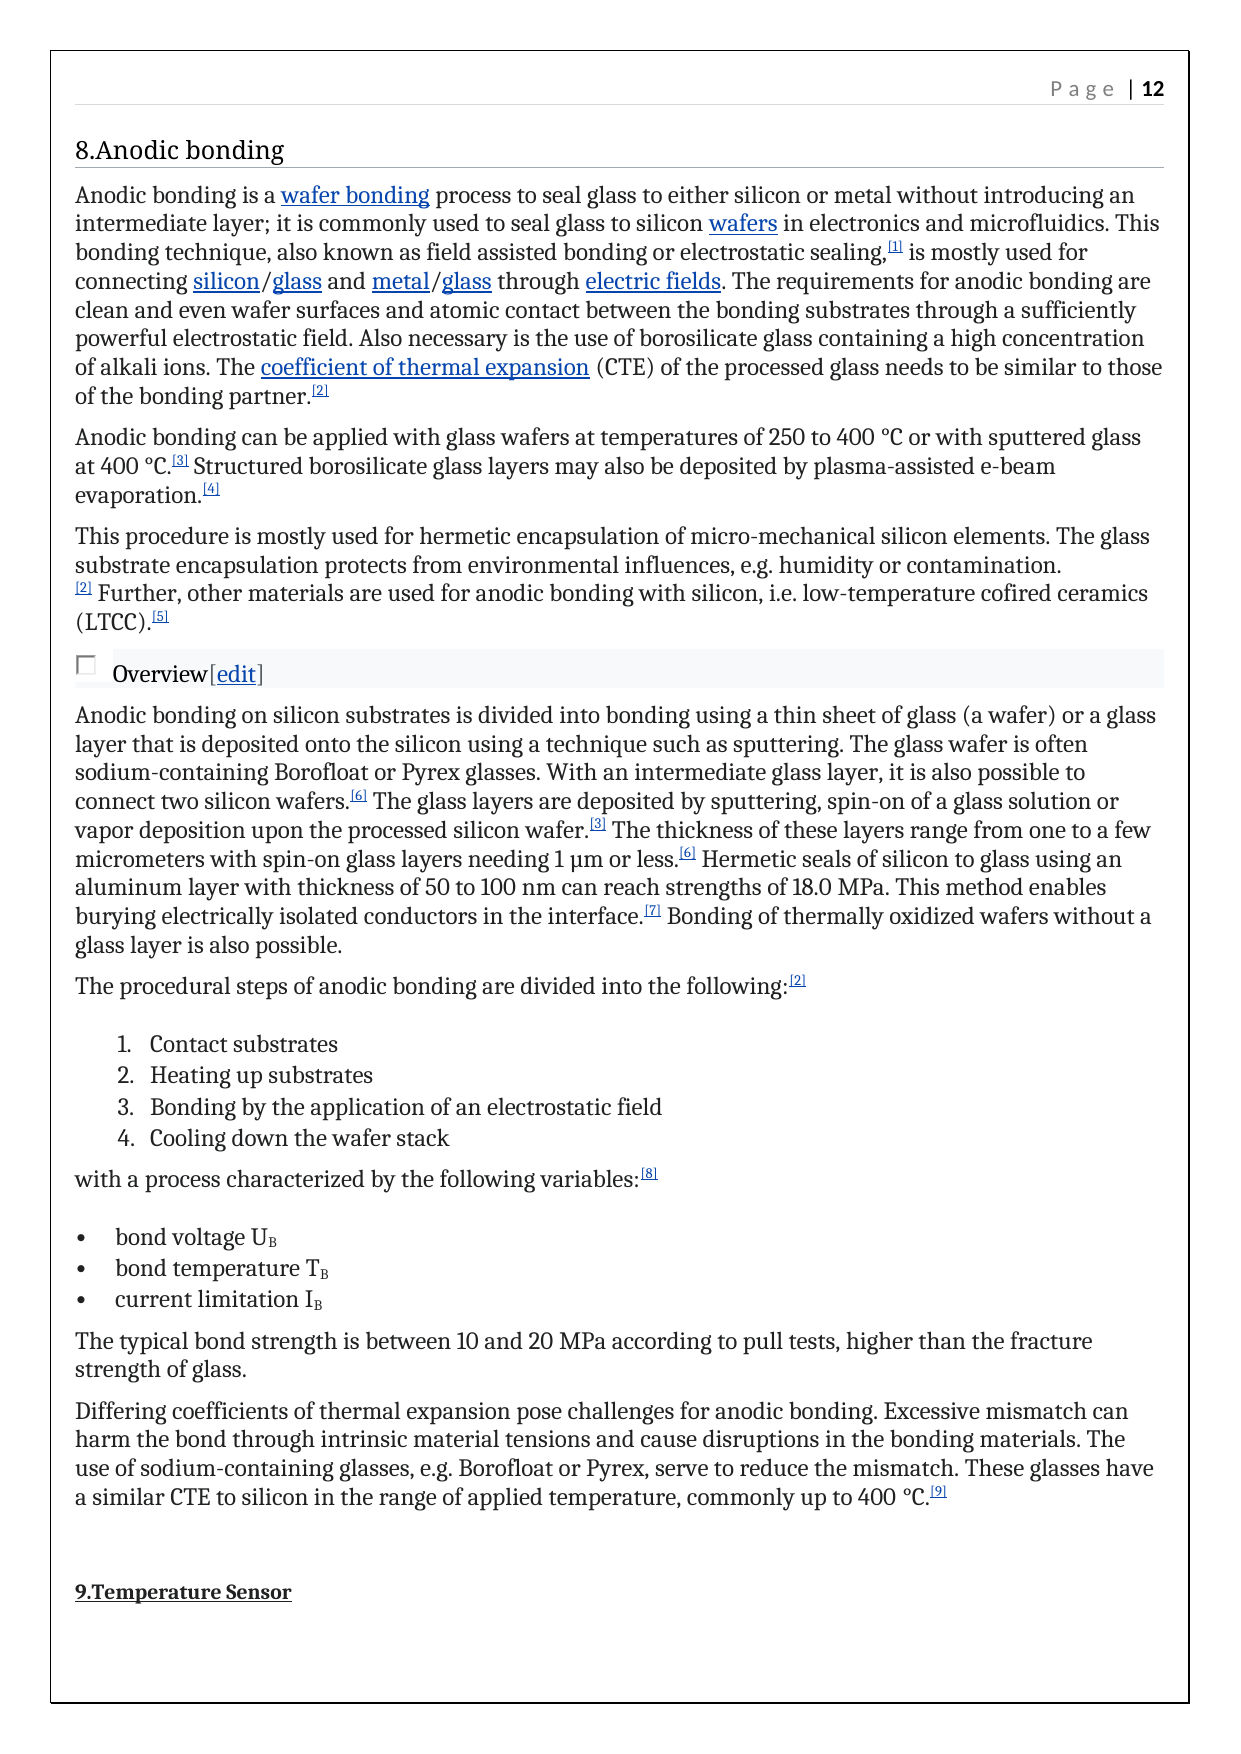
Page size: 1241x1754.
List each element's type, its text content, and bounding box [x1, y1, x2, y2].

list Contact substrates [117, 1030, 1164, 1059]
text The procedural steps of anodic bonding are divided into the following:[2] [75, 972, 1164, 1001]
list Bonding by the application of an electrostatic field [117, 1092, 1164, 1121]
text Overview[edit] [75, 649, 1164, 688]
text Anodic bonding is a wafer bonding process to seal glass to either silicon or metal without introducing an intermediate layer; it is commonly used to seal glass to silicon wafers in electronics and microfluidics. This bonding technique, also known as field assisted bonding or electrostatic sealing,[1] is mostly used for connecting silicon/glass and metal/glass through electric fields. The requirements for anodic bonding are clean and even wafer surfaces and atomic contact between the bonding substrates through a sufficiently powerful electrostatic field. Also necessary is the use of borosilicate glass containing a high concentration of alkali ions. The coefficient of thermal expansion (CTE) of the processed glass needs to be similar to those of the bonding partner.[2] [75, 181, 1164, 411]
list bond temperature TB [77, 1254, 1164, 1283]
text Anodic bonding can be applied with glass wafers at temperatures of 250 to 400 °C or with sputtered glass at 400 °C.[3] Structured borosilicate glass layers may also be deposited by plasma-assisted e-beam evaporation.[4] [75, 423, 1164, 509]
text with a process characterized by the following variables:[8] [75, 1165, 1164, 1194]
text 8.Anodic bonding [75, 133, 1164, 167]
text 9.Temperature Sensor [75, 1580, 1164, 1623]
list current limitation IB [77, 1285, 1164, 1314]
text The typical bond strength is between 10 and 20 MPa according to pull tests, higher than the fracture strength of glass. [75, 1327, 1164, 1384]
list bond voltage UB [77, 1223, 1164, 1252]
list Heating up substrates [117, 1061, 1164, 1090]
text Differing coefficients of thermal expansion pose challenges for anodic bonding. Excessive mismatch can harm the bond through intrinsic material tensions and cause disruptions in the bonding materials. The use of sodium-containing glasses, e.g. Borofloat or Pyrex, serve to reduce the mismatch. These glasses have a similar CTE to silicon in the range of applied temperature, commonly up to 400 °C.[9] [75, 1397, 1164, 1512]
text Anodic bonding on silicon substrates is divided into bonding using a thin sheet of glass (a wafer) or a glass layer that is deposited onto the silicon using a technique such as sputtering. The glass wafer is often sodium-containing Borofloat or Pyrex glasses. With an intermediate glass layer, it is also possible to connect two silicon wafers.[6] The glass layers are deposited by sputtering, spin-on of a glass solution or vapor deposition upon the processed silicon wafer.[3] The thickness of these layers range from one to a few micrometers with spin-on glass layers needing 1 µm or less.[6] Hermetic seals of silicon to glass using an aluminum layer with thickness of 50 to 100 nm can reach strengths of 18.0 MPa. This method enables burying electrically isolated conductors in the interface.[7] Bonding of thermally oxidized wafers without a glass layer is also possible. [75, 701, 1164, 959]
list Cooling down the wafer stack [117, 1124, 1164, 1152]
text This procedure is mostly used for hermetic encapsulation of micro-mechanical silicon elements. The glass substrate encapsulation protects from environmental influences, e.g. humidity or contamination.[2] Further, other materials are used for anodic bonding with silicon, i.e. low-temperature cofired ceramics (LTCC).[5] [75, 522, 1164, 637]
